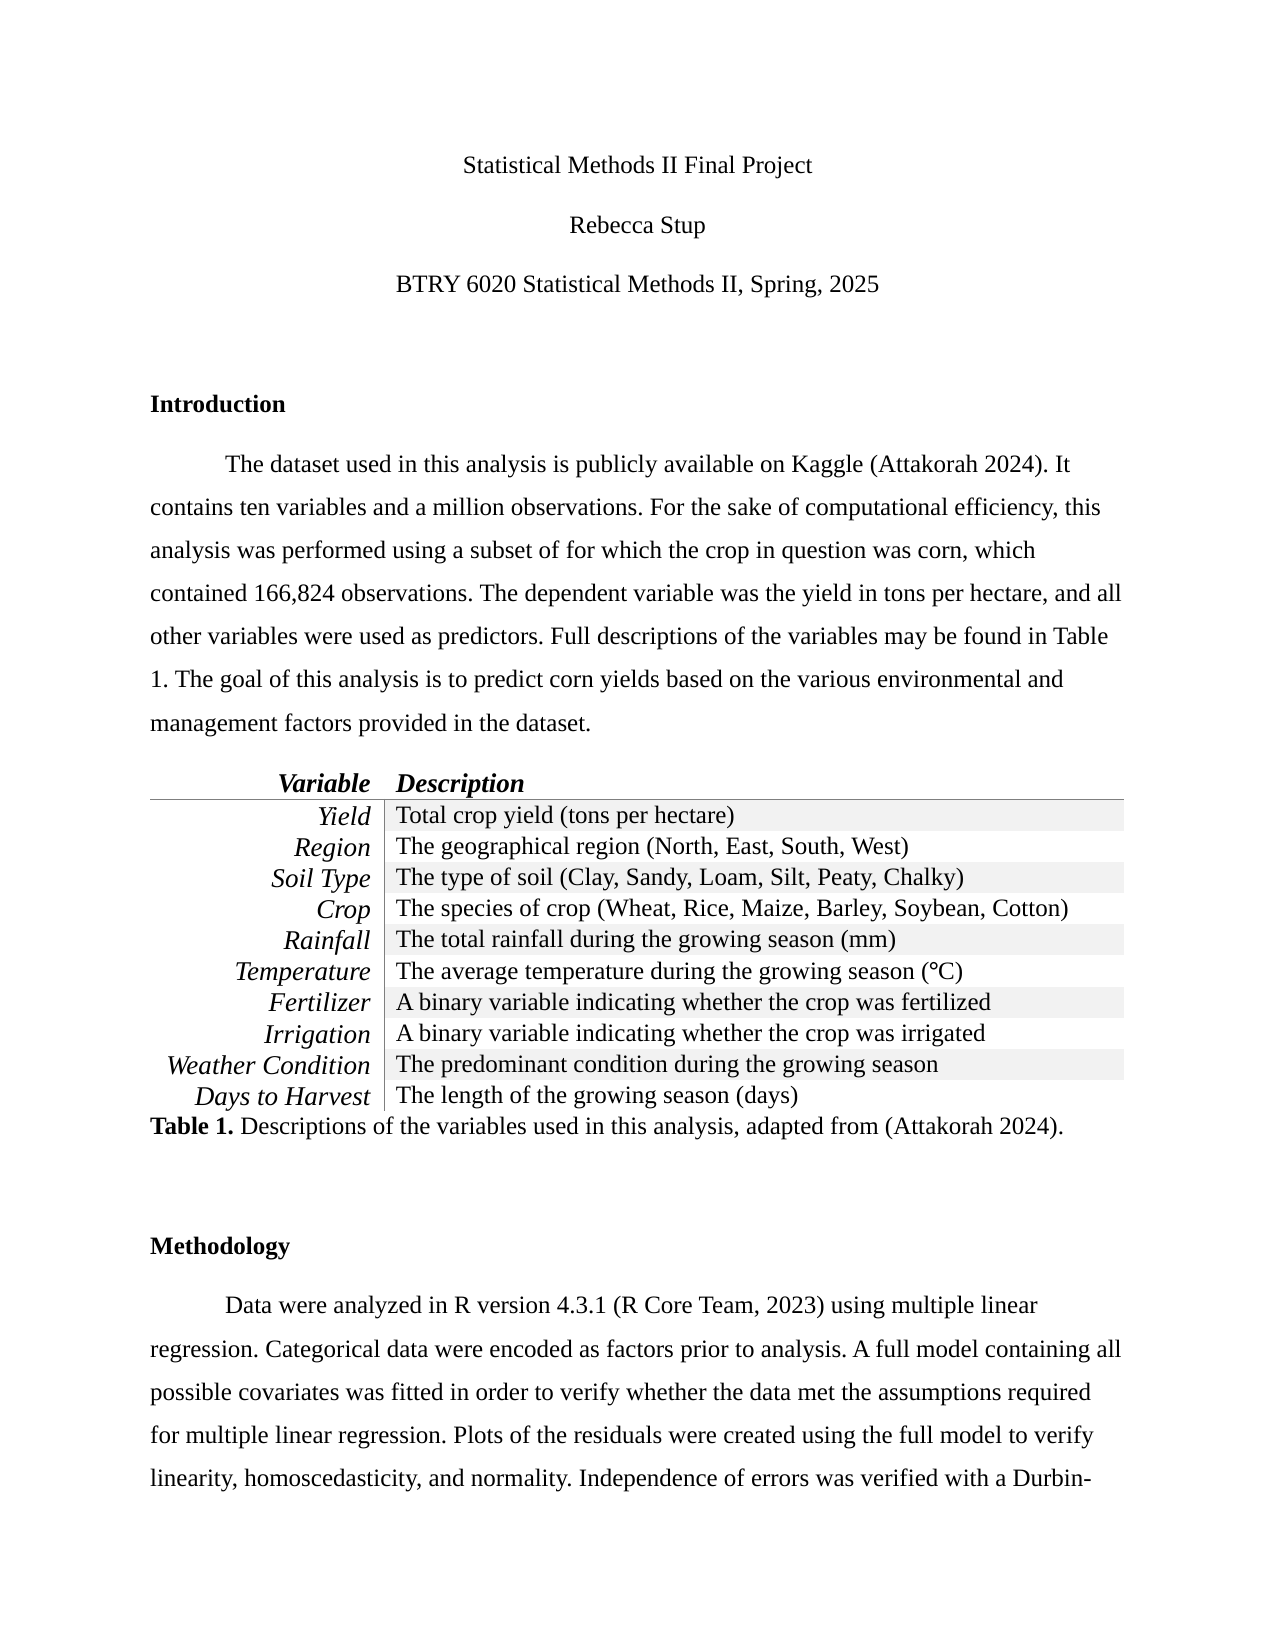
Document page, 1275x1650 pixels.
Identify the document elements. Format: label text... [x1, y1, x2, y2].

text Introduction [150, 389, 1125, 418]
table_cell Temperature [150, 955, 384, 987]
table_cell Irrigation [150, 1018, 384, 1049]
table_cell Weather Condition [150, 1049, 384, 1080]
table_cell Rainfall [150, 924, 384, 955]
table_header Variable [150, 768, 384, 799]
table_cell Region [150, 831, 384, 862]
table_cell The geographical region (North, East, South, West) [385, 831, 1124, 862]
table_cell The type of soil (Clay, Sandy, Loam, Silt, Peaty, Chalky) [385, 862, 1124, 893]
text The dataset used in this analysis is publicly available on Kaggle (Attakorah 2024). It contains ten variables and a million observations. For the sake of computational efficiency, this analysis was performed using a subset of for which the crop in question was corn, which contained 166,824 observations. The dependent variable was the yield in tons per hectare, and all other variables were used as predictors. Full descriptions of the variables may be found in Table 1. The goal of this analysis is to predict corn yields based on the various environmental and management factors provided in the dataset. [150, 449, 1125, 736]
table_cell Total crop yield (tons per hectare) [385, 800, 1124, 831]
table_cell A binary variable indicating whether the crop was fertilized [385, 987, 1124, 1018]
text Statistical Methods II Final Project [150, 150, 1125, 179]
table_cell The length of the growing season (days) [385, 1080, 1124, 1111]
table_cell Crop [150, 893, 384, 924]
text BTRY 6020 Statistical Methods II, Spring, 2025 [150, 269, 1125, 298]
table_cell Soil Type [150, 862, 384, 893]
table_cell Yield [150, 800, 384, 831]
table_header Description [384, 768, 1124, 799]
table_cell The predominant condition during the growing season [385, 1049, 1124, 1080]
table_cell Fertilizer [150, 987, 384, 1018]
text Rebecca Stup [150, 210, 1125, 238]
table_cell Days to Harvest [150, 1080, 384, 1111]
table_cell The average temperature during the growing season (°C) [385, 955, 1124, 987]
table_cell A binary variable indicating whether the crop was irrigated [385, 1018, 1124, 1049]
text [150, 1291, 1125, 1492]
table_cell The total rainfall during the growing season (mm) [385, 924, 1124, 955]
text Table 1. Descriptions of the variables used in this analysis, adapted from (Attakorah 2024). [150, 1111, 1125, 1140]
text Methodology [150, 1231, 1125, 1259]
table_cell The species of crop (Wheat, Rice, Maize, Barley, Soybean, Cotton) [385, 893, 1124, 924]
